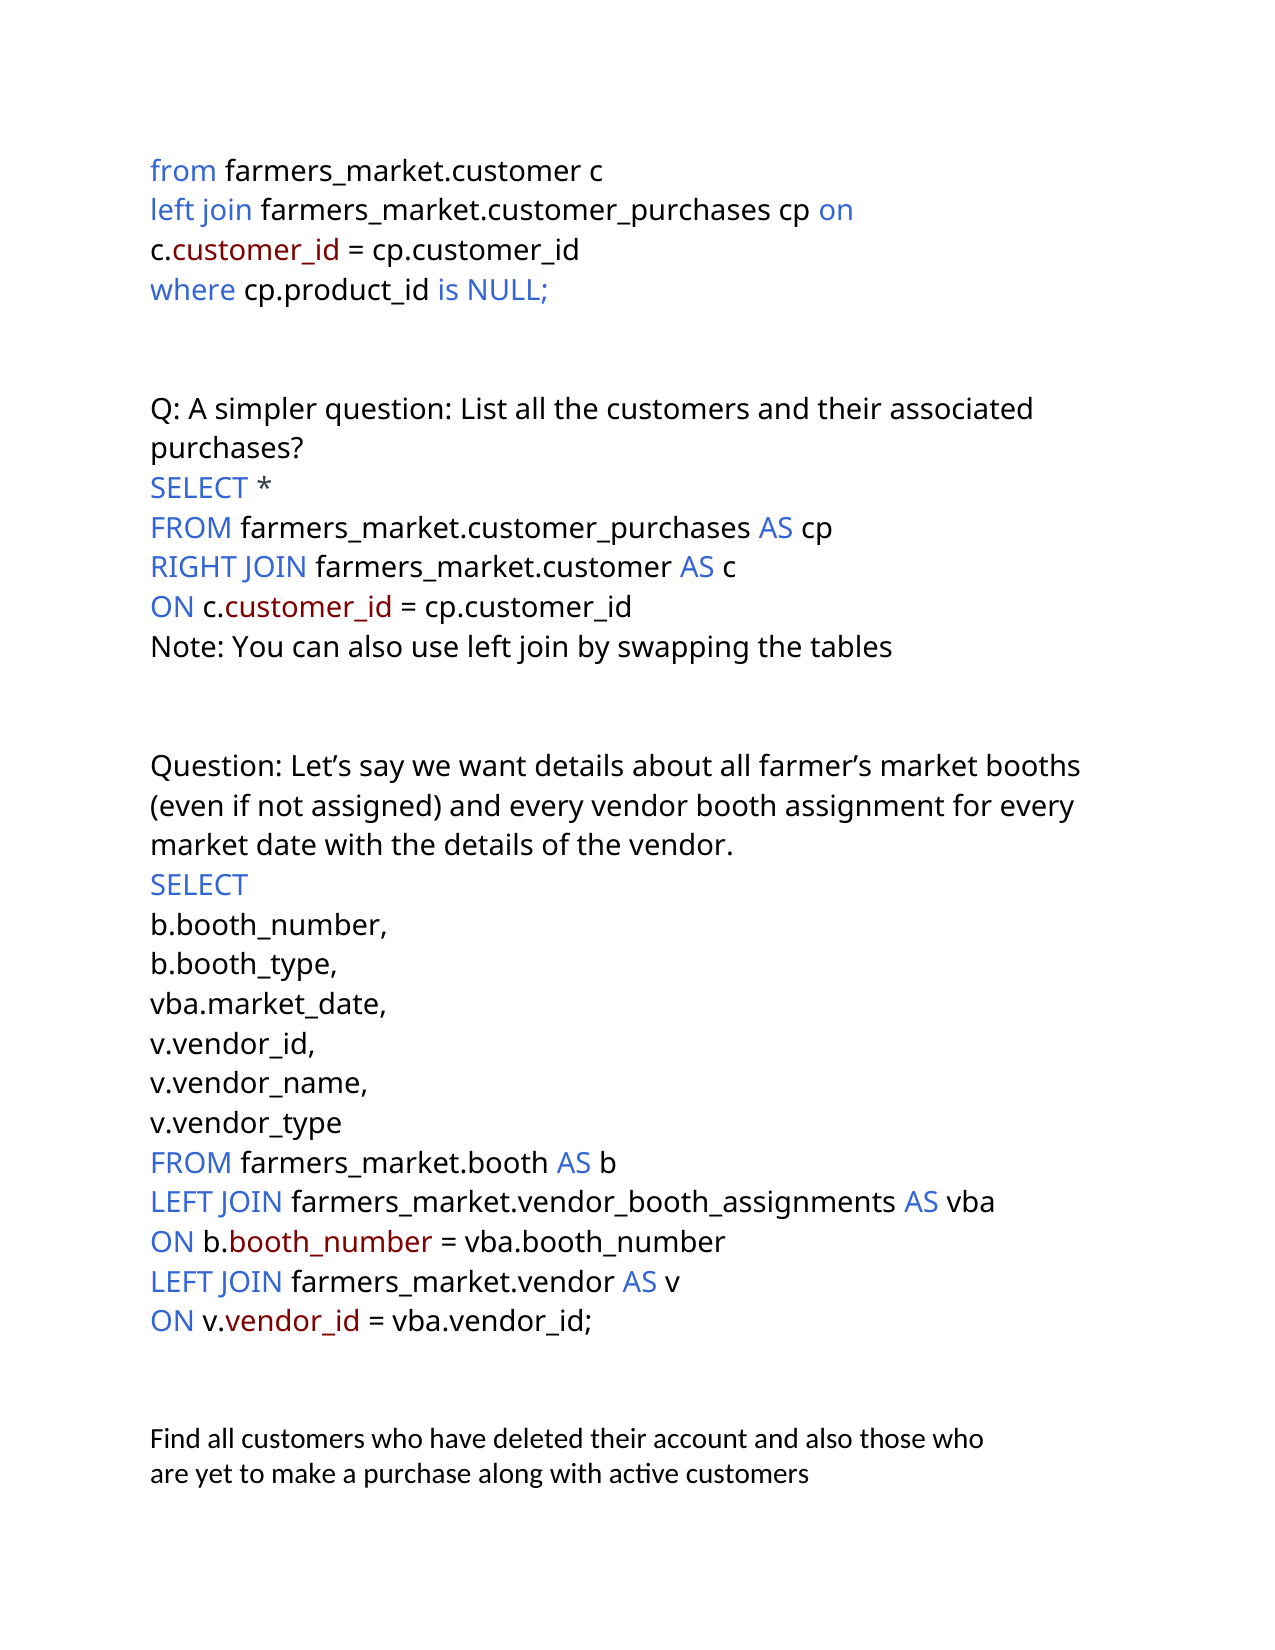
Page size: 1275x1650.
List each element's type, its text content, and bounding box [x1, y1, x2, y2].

text Question: Let’s say we want details about all farmer’s market booths [150, 745, 1125, 785]
text Note: You can also use left join by swapping the tables [150, 626, 1125, 666]
text LEFT JOIN farmers_market.vendor AS v [150, 1261, 1125, 1301]
text v.vendor_name, [150, 1063, 1125, 1102]
text market date with the details of the vendor. [150, 824, 1125, 864]
text SELECT * [150, 467, 1125, 507]
text SELECT [150, 864, 1125, 904]
text FROM farmers_market.customer_purchases AS cp [150, 507, 1125, 547]
text ON c.customer_id = cp.customer_id [150, 586, 1125, 626]
text c.customer_id = cp.customer_id [150, 229, 1125, 269]
text from farmers_market.customer c [150, 150, 1125, 190]
text v.vendor_id, [150, 1023, 1125, 1063]
text RIGHT JOIN farmers_market.customer AS c [150, 547, 1125, 586]
text FROM farmers_market.booth AS b [150, 1142, 1125, 1182]
text vba.market_date, [150, 983, 1125, 1023]
text purchases? [150, 428, 1125, 467]
text Find all customers who have deleted their account and also those who [150, 1420, 1125, 1455]
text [150, 190, 1125, 229]
text (even if not assigned) and every vendor booth assignment for every [150, 785, 1125, 824]
text are yet to make a purchase along with active customers [150, 1455, 1125, 1491]
text where cp.product_id is NULL; [150, 269, 1125, 309]
text b.booth_number, [150, 904, 1125, 943]
text ON v.vendor_id = vba.vendor_id; [150, 1301, 1125, 1340]
text LEFT JOIN farmers_market.vendor_booth_assignments AS vba [150, 1182, 1125, 1221]
text b.booth_type, [150, 943, 1125, 983]
text ON b.booth_number = vba.booth_number [150, 1221, 1125, 1261]
text Q: A simpler question: List all the customers and their associated [150, 388, 1125, 428]
text v.vendor_type [150, 1102, 1125, 1142]
